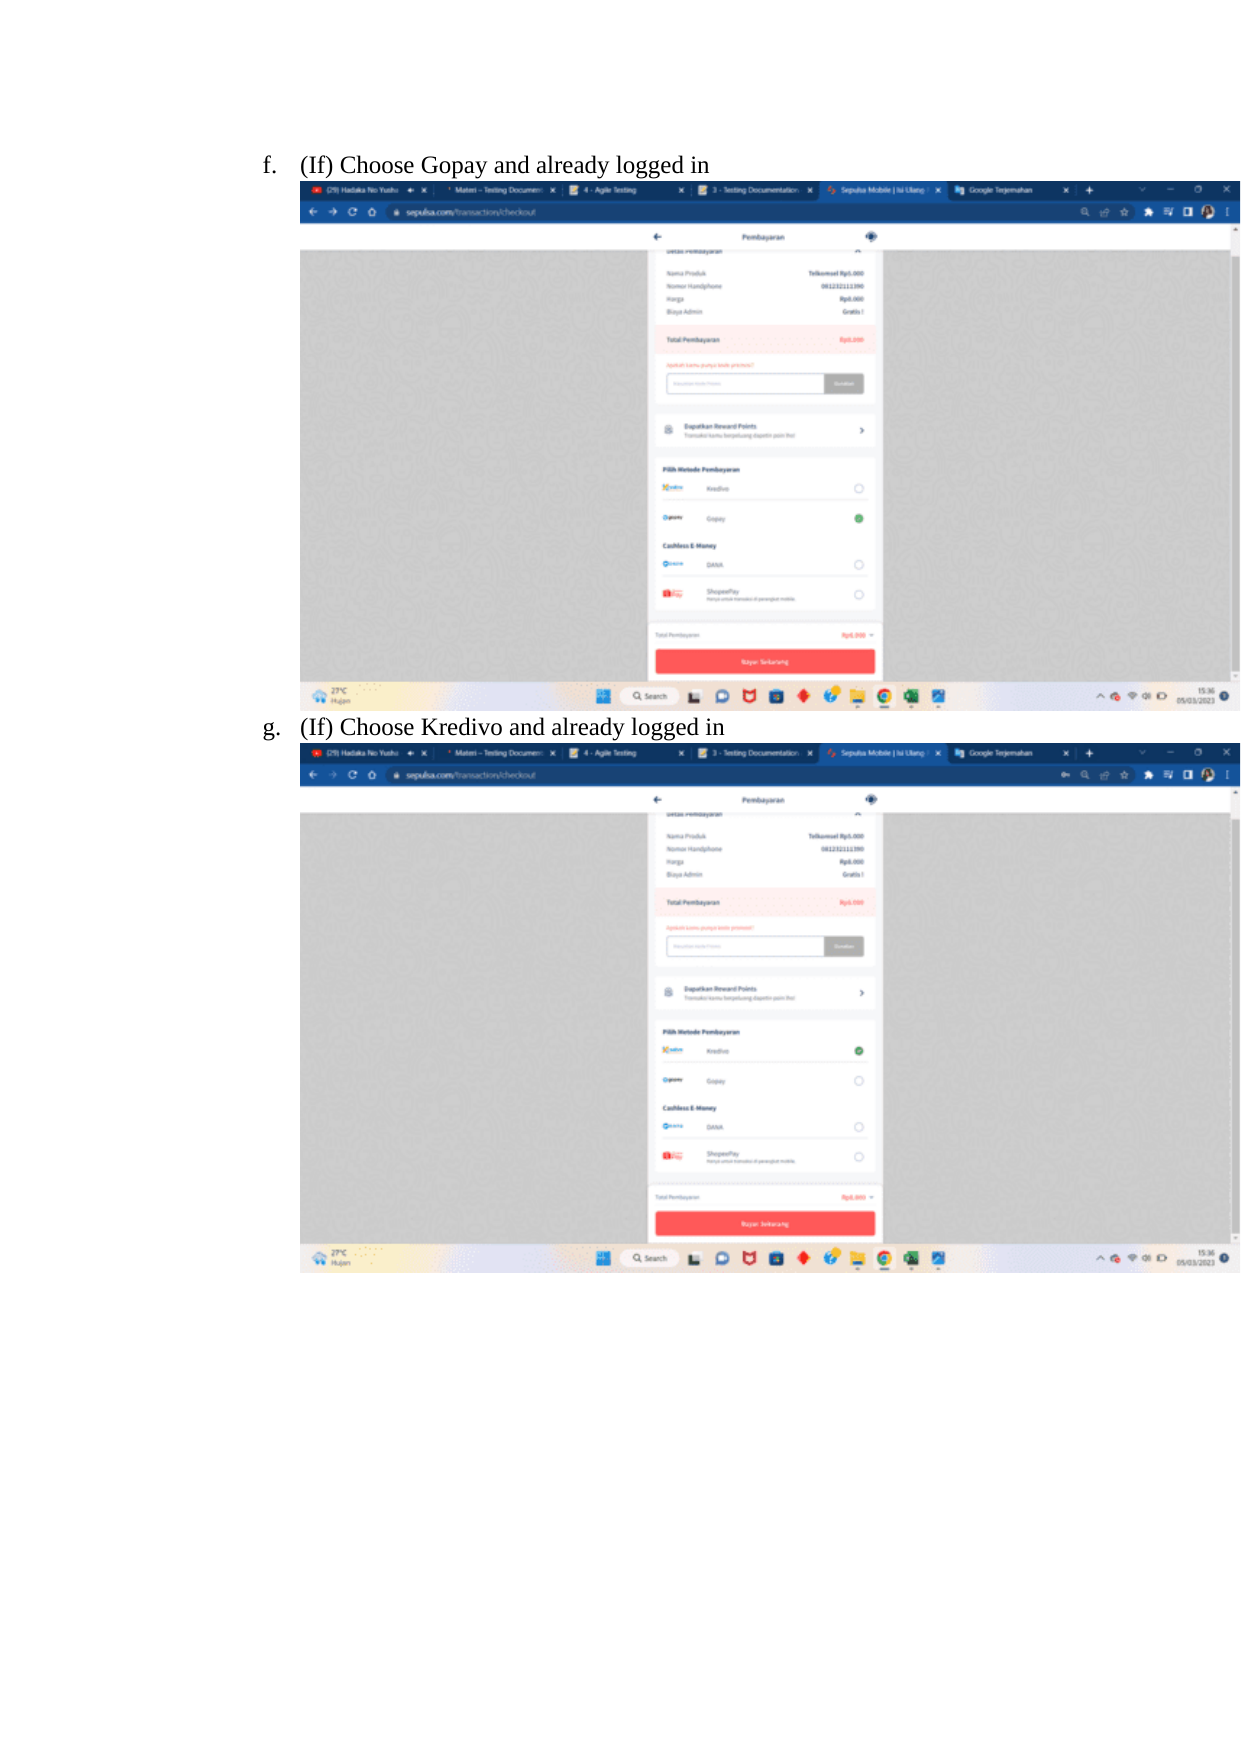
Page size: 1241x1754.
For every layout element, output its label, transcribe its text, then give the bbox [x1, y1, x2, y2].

picture [300, 181, 1241, 711]
picture [300, 743, 1241, 1273]
